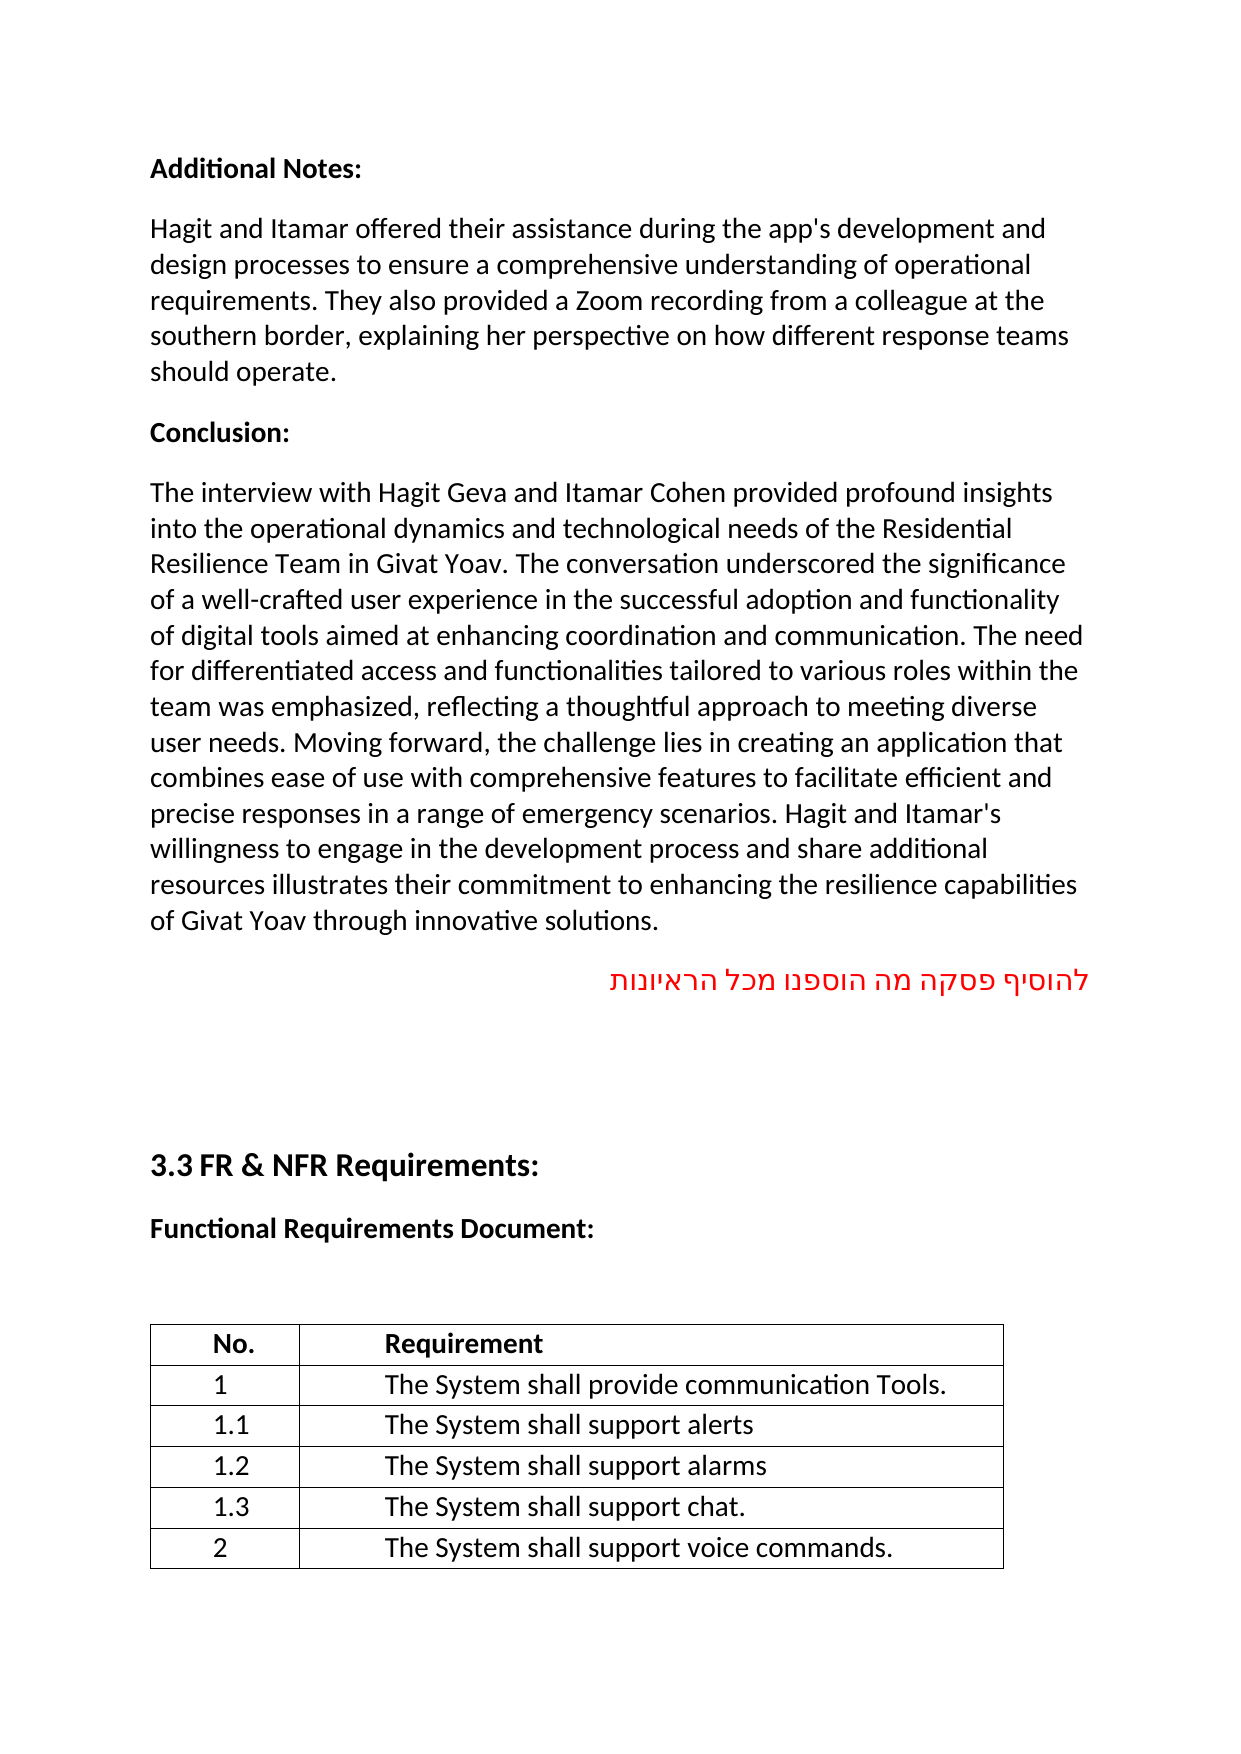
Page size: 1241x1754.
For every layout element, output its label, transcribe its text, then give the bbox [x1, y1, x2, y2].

text Hagit and Itamar offered their assistance during the app's development and design processes to ensure a comprehensive understanding of operational requirements. They also provided a Zoom recording from a colleague at the southern border, explaining her perspective on how different response teams should operate. [150, 211, 1090, 389]
table_header Requirement [300, 1325, 1003, 1364]
table_cell 1.1 [151, 1406, 299, 1446]
text להוסיף פסקה מה הוספנו מכל הראיונות [150, 962, 1090, 998]
table_cell The System shall support alerts [300, 1406, 1003, 1446]
table_cell The System shall support voice commands. [300, 1529, 1003, 1568]
text Additional Notes: [150, 150, 1090, 186]
table_header No. [151, 1325, 299, 1364]
text 3.3 FR & NFR Requirements: [150, 1144, 1090, 1185]
table_cell 1.2 [151, 1447, 299, 1487]
table_cell The System shall provide communication Tools. [300, 1366, 1003, 1405]
table_cell 1 [151, 1366, 299, 1405]
table_cell The System shall support alarms [300, 1447, 1003, 1487]
text Conclusion: [150, 414, 1090, 449]
text The interview with Hagit Geva and Itamar Cohen provided profound insights into the operational dynamics and technological needs of the Residential Resilience Team in Givat Yoav. The conversation underscored the significance of a well-crafted user experience in the successful adoption and functionality of digital tools aimed at enhancing coordination and communication. The need for differentiated access and functionalities tailored to various roles within the team was emphasized, reflecting a thoughtful approach to meeting diverse user needs. Moving forward, the challenge lies in creating an application that combines ease of use with comprehensive features to facilitate efficient and precise responses in a range of emergency scenarios. Hagit and Itamar's willingness to engage in the development process and share additional resources illustrates their commitment to enhancing the resilience capabilities of Givat Yoav through innovative solutions. [150, 474, 1090, 937]
table_cell The System shall support chat. [300, 1488, 1003, 1527]
table_cell 1.3 [151, 1488, 299, 1527]
table_cell 2 [151, 1529, 299, 1568]
text Functional Requirements Document: [150, 1210, 1090, 1246]
